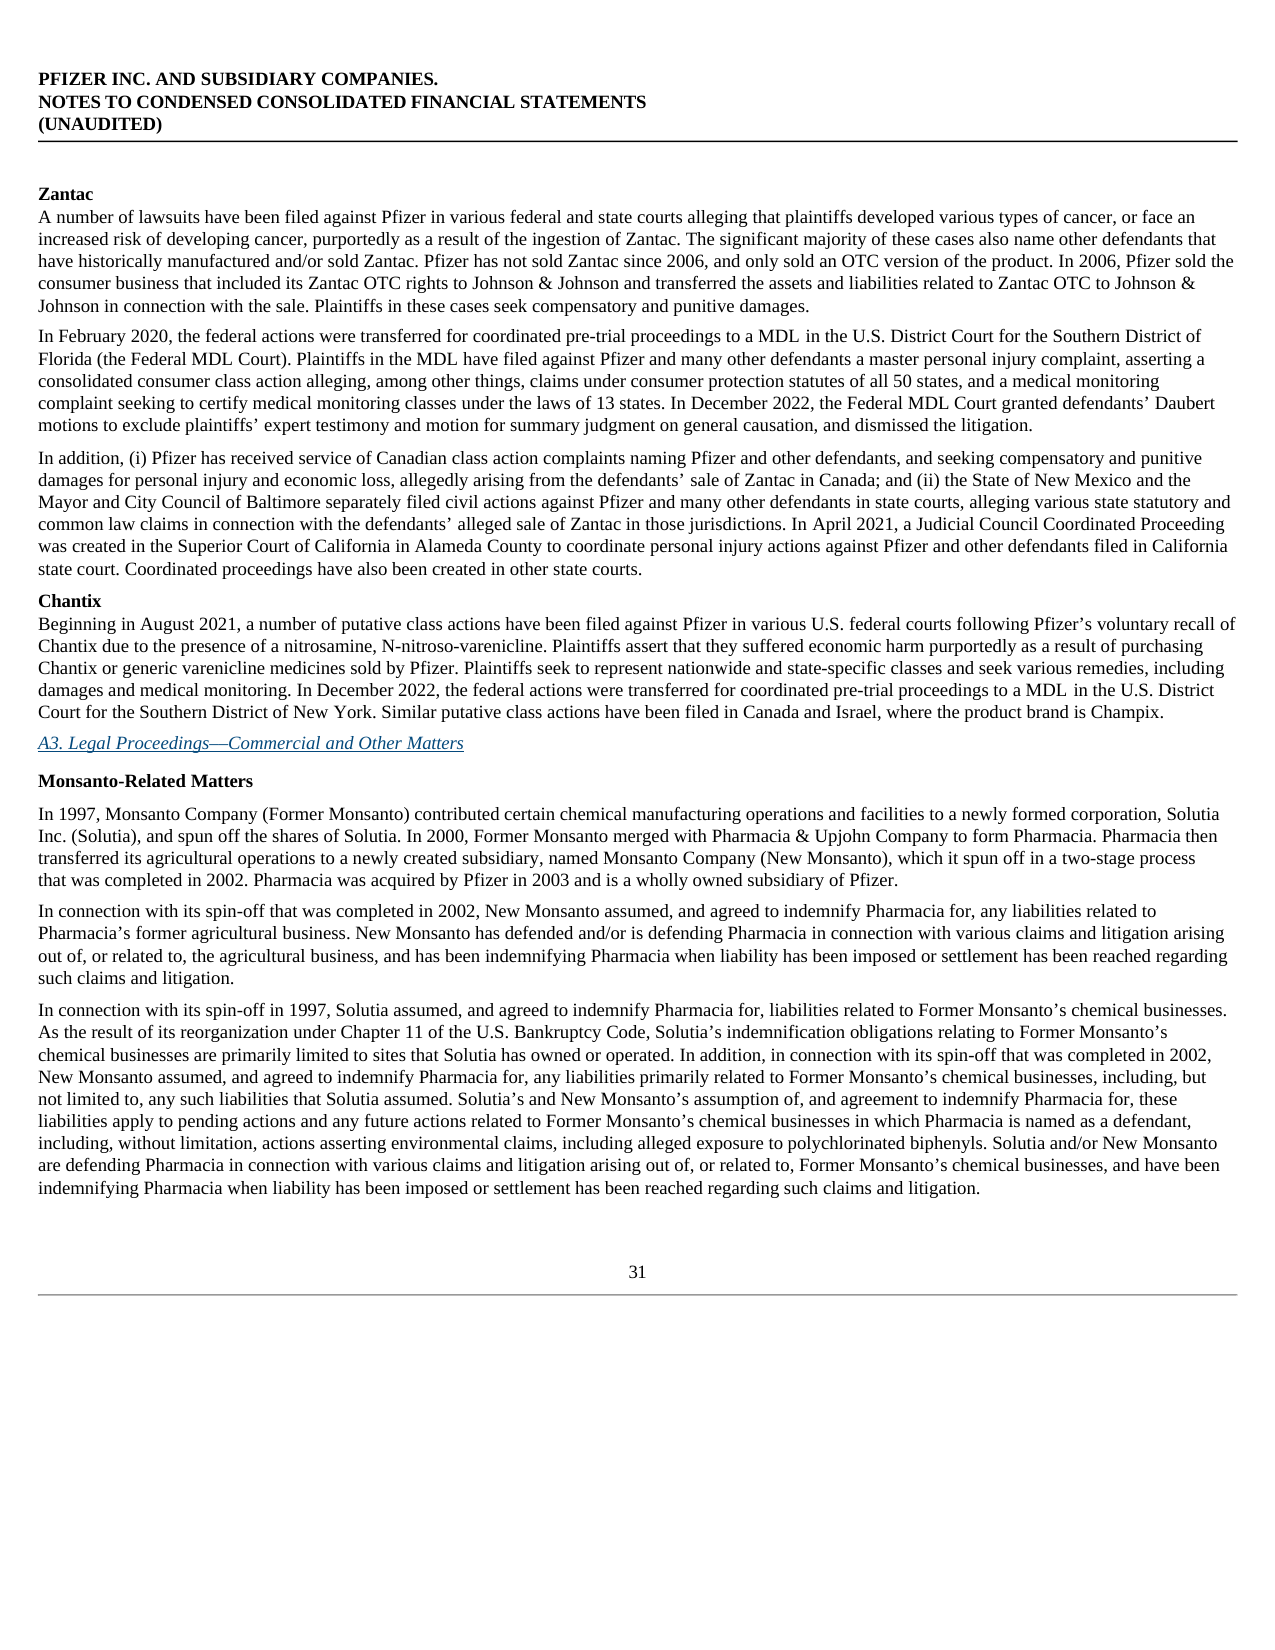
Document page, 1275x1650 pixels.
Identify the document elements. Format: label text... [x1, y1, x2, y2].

text 31 [25, 1261, 1250, 1283]
text In 1997, Monsanto Company (Former Monsanto) contributed certain chemical manufacturing operations and facilities to a newly formed corporation, Solutia Inc. (Solutia), and spun off the shares of Solutia. In 2000, Former Monsanto merged with Pharmacia & Upjohn Company to form Pharmacia. Pharmacia then transferred its agricultural operations to a newly created subsidiary, named Monsanto Company (New Monsanto), which it spun off in a two-stage process that was completed in 2002. Pharmacia was acquired by Pfizer in 2003 and is a wholly owned subsidiary of Pfizer. [38, 803, 1228, 891]
text In connection with its spin-off in 1997, Solutia assumed, and agreed to indemnify Pharmacia for, liabilities related to Former Monsanto’s chemical businesses. As the result of its reorganization under Chapter 11 of the U.S. Bankruptcy Code, Solutia’s indemnification obligations relating to Former Monsanto’s chemical businesses are primarily limited to sites that Solutia has owned or operated. In addition, in connection with its spin-off that was completed in 2002, New Monsanto assumed, and agreed to indemnify Pharmacia for, any liabilities primarily related to Former Monsanto’s chemical businesses, including, but not limited to, any such liabilities that Solutia assumed. Solutia’s and New Monsanto’s assumption of, and agreement to indemnify Pharmacia for, these liabilities apply to pending actions and any future actions related to Former Monsanto’s chemical businesses in which Pharmacia is named as a defendant, including, without limitation, actions asserting environmental claims, including alleged exposure to polychlorinated biphenyls. Solutia and/or New Monsanto are defending Pharmacia in connection with various claims and litigation arising out of, or related to, Former Monsanto’s chemical businesses, and have been indemnifying Pharmacia when liability has been imposed or settlement has been reached regarding such claims and litigation. [38, 999, 1236, 1198]
text In February 2020, the federal actions were transferred for coordinated pre-trial proceedings to a MDL in the U.S. District Court for the Southern District of Florida (the Federal MDL Court). Plaintiffs in the MDL have filed against Pfizer and many other defendants a master personal injury complaint, asserting a consolidated consumer class action alleging, among other things, claims under consumer protection statutes of all 50 states, and a medical monitoring complaint seeking to certify medical monitoring classes under the laws of 13 states. In December 2022, the Federal MDL Court granted defendants’ Daubert motions to exclude plaintiffs’ expert testimony and motion for summary judgment on general causation, and dismissed the litigation. [38, 325, 1228, 436]
text In connection with its spin-off that was completed in 2002, New Monsanto assumed, and agreed to indemnify Pharmacia for, any liabilities related to Pharmacia’s former agricultural business. New Monsanto has defended and/or is defending Pharmacia in connection with various claims and litigation arising out of, or related to, the agricultural business, and has been indemnifying Pharmacia when liability has been imposed or settlement has been reached regarding such claims and litigation. [38, 900, 1228, 988]
text A3. Legal Proceedings––Commercial and Other Matters [38, 732, 1250, 754]
text Beginning in August 2021, a number of putative class actions have been filed against Pfizer in various U.S. federal courts following Pfizer’s voluntary recall of Chantix due to the presence of a nitrosamine, N-nitroso-varenicline. Plaintiffs assert that they suffered economic harm purportedly as a result of purchasing Chantix or generic varenicline medicines sold by Pfizer. Plaintiffs seek to represent nationwide and state-specific classes and seek various remedies, including damages and medical monitoring. In December 2022, the federal actions were transferred for coordinated pre-trial proceedings to a MDL in the U.S. District Court for the Southern District of New York. Similar putative class actions have been filed in Canada and Israel, where the product brand is Champix. [38, 613, 1250, 723]
text In addition, (i) Pfizer has received service of Canadian class action complaints naming Pfizer and other defendants, and seeking compensatory and punitive damages for personal injury and economic loss, allegedly arising from the defendants’ sale of Zantac in Canada; and (ii) the State of New Mexico and the Mayor and City Council of Baltimore separately filed civil actions against Pfizer and many other defendants in state courts, alleging various state statutory and common law claims in connection with the defendants’ alleged sale of Zantac in those jurisdictions. In April 2021, a Judicial Council Coordinated Proceeding was created in the Superior Court of California in Alameda County to coordinate personal injury actions against Pfizer and other defendants filed in California state court. Coordinated proceedings have also been created in other state courts. [38, 447, 1236, 579]
subtitle Chantix [38, 590, 1250, 612]
subtitle Monsanto-Related Matters [38, 770, 1250, 792]
subtitle Zantac [38, 183, 1250, 205]
text A number of lawsuits have been filed against Pfizer in various federal and state courts alleging that plaintiffs developed various types of cancer, or face an increased risk of developing cancer, purportedly as a result of the ingestion of Zantac. The significant majority of these cases also name other defendants that have historically manufactured and/or sold Zantac. Pfizer has not sold Zantac since 2006, and only sold an OTC version of the product. In 2006, Pfizer sold the consumer business that included its Zantac OTC rights to Johnson & Johnson and transferred the assets and liabilities related to Zantac OTC to Johnson & Johnson in connection with the sale. Plaintiffs in these cases seek compensatory and punitive damages. [38, 206, 1250, 316]
